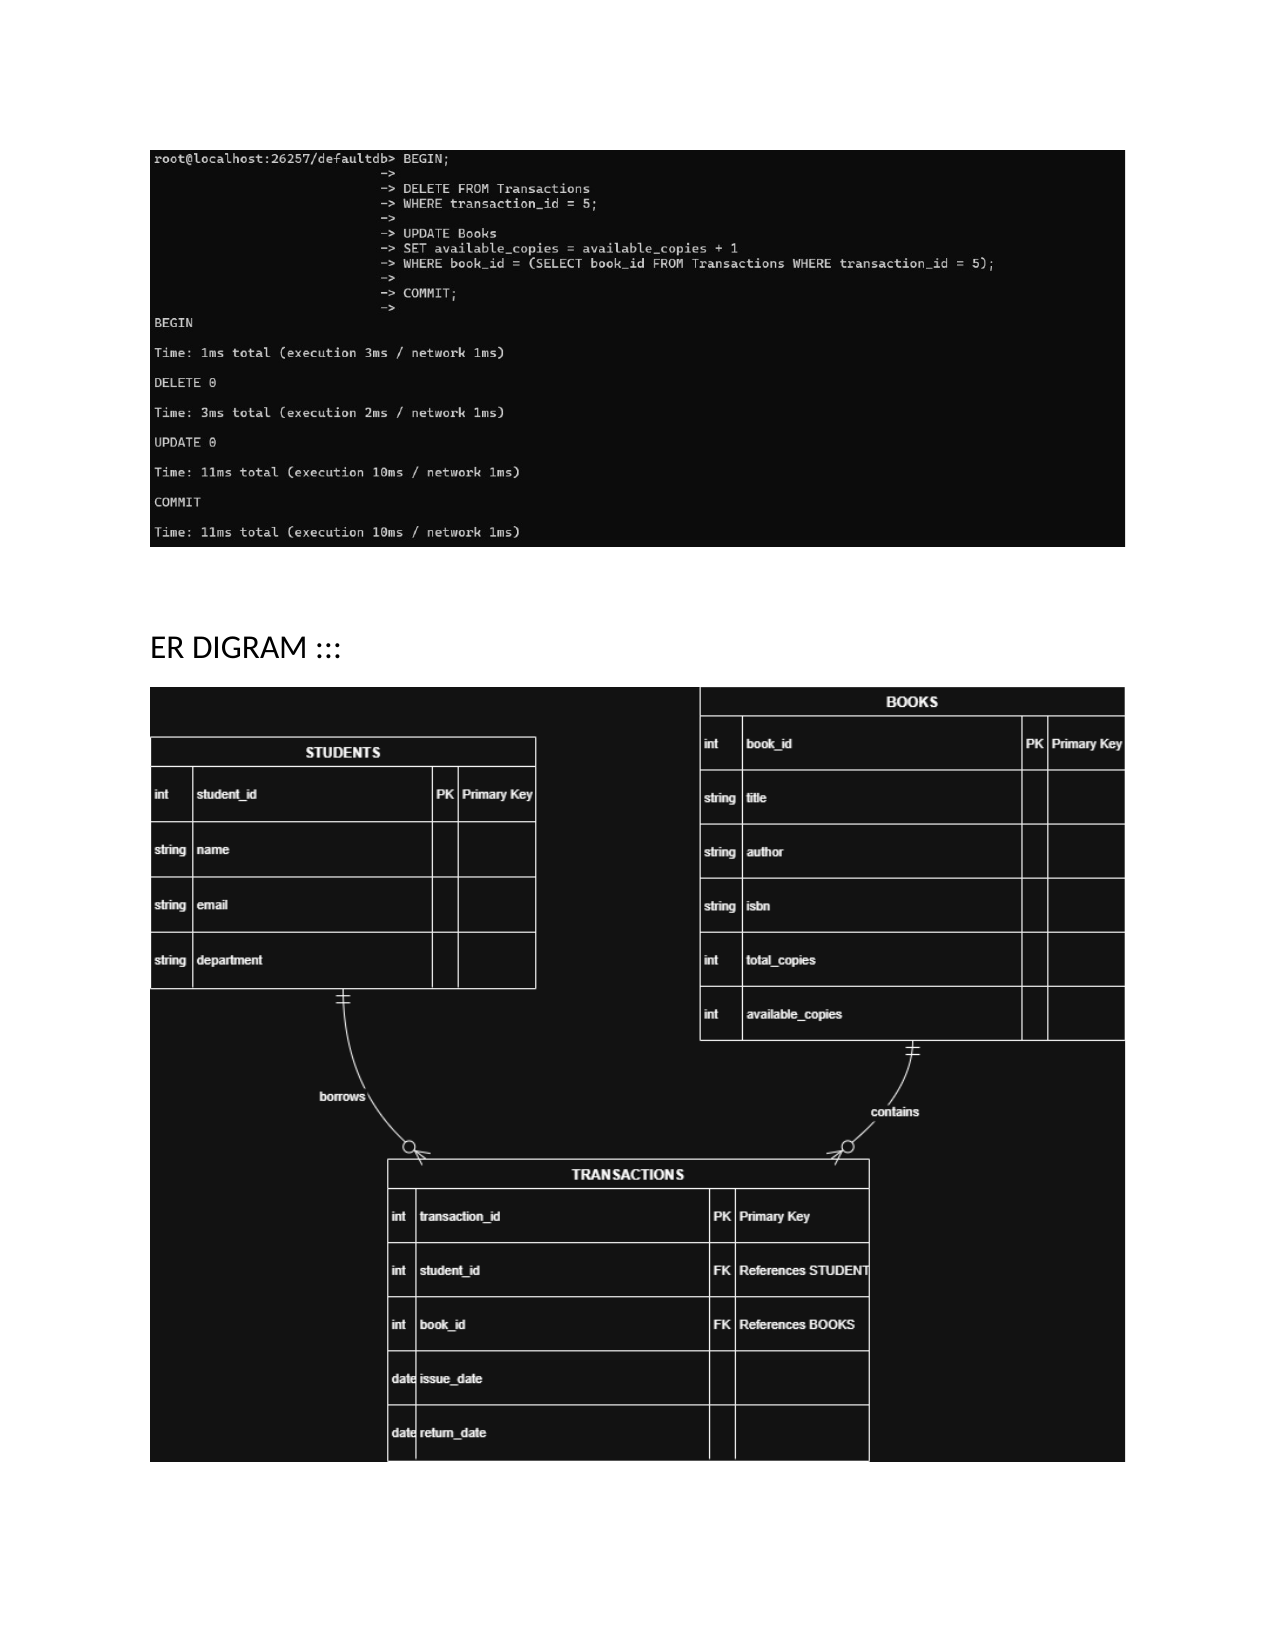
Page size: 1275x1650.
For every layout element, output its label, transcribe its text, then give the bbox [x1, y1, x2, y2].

picture [150, 687, 1125, 1462]
text ER DIGRAM ::: [150, 626, 1125, 667]
picture [150, 150, 1125, 547]
